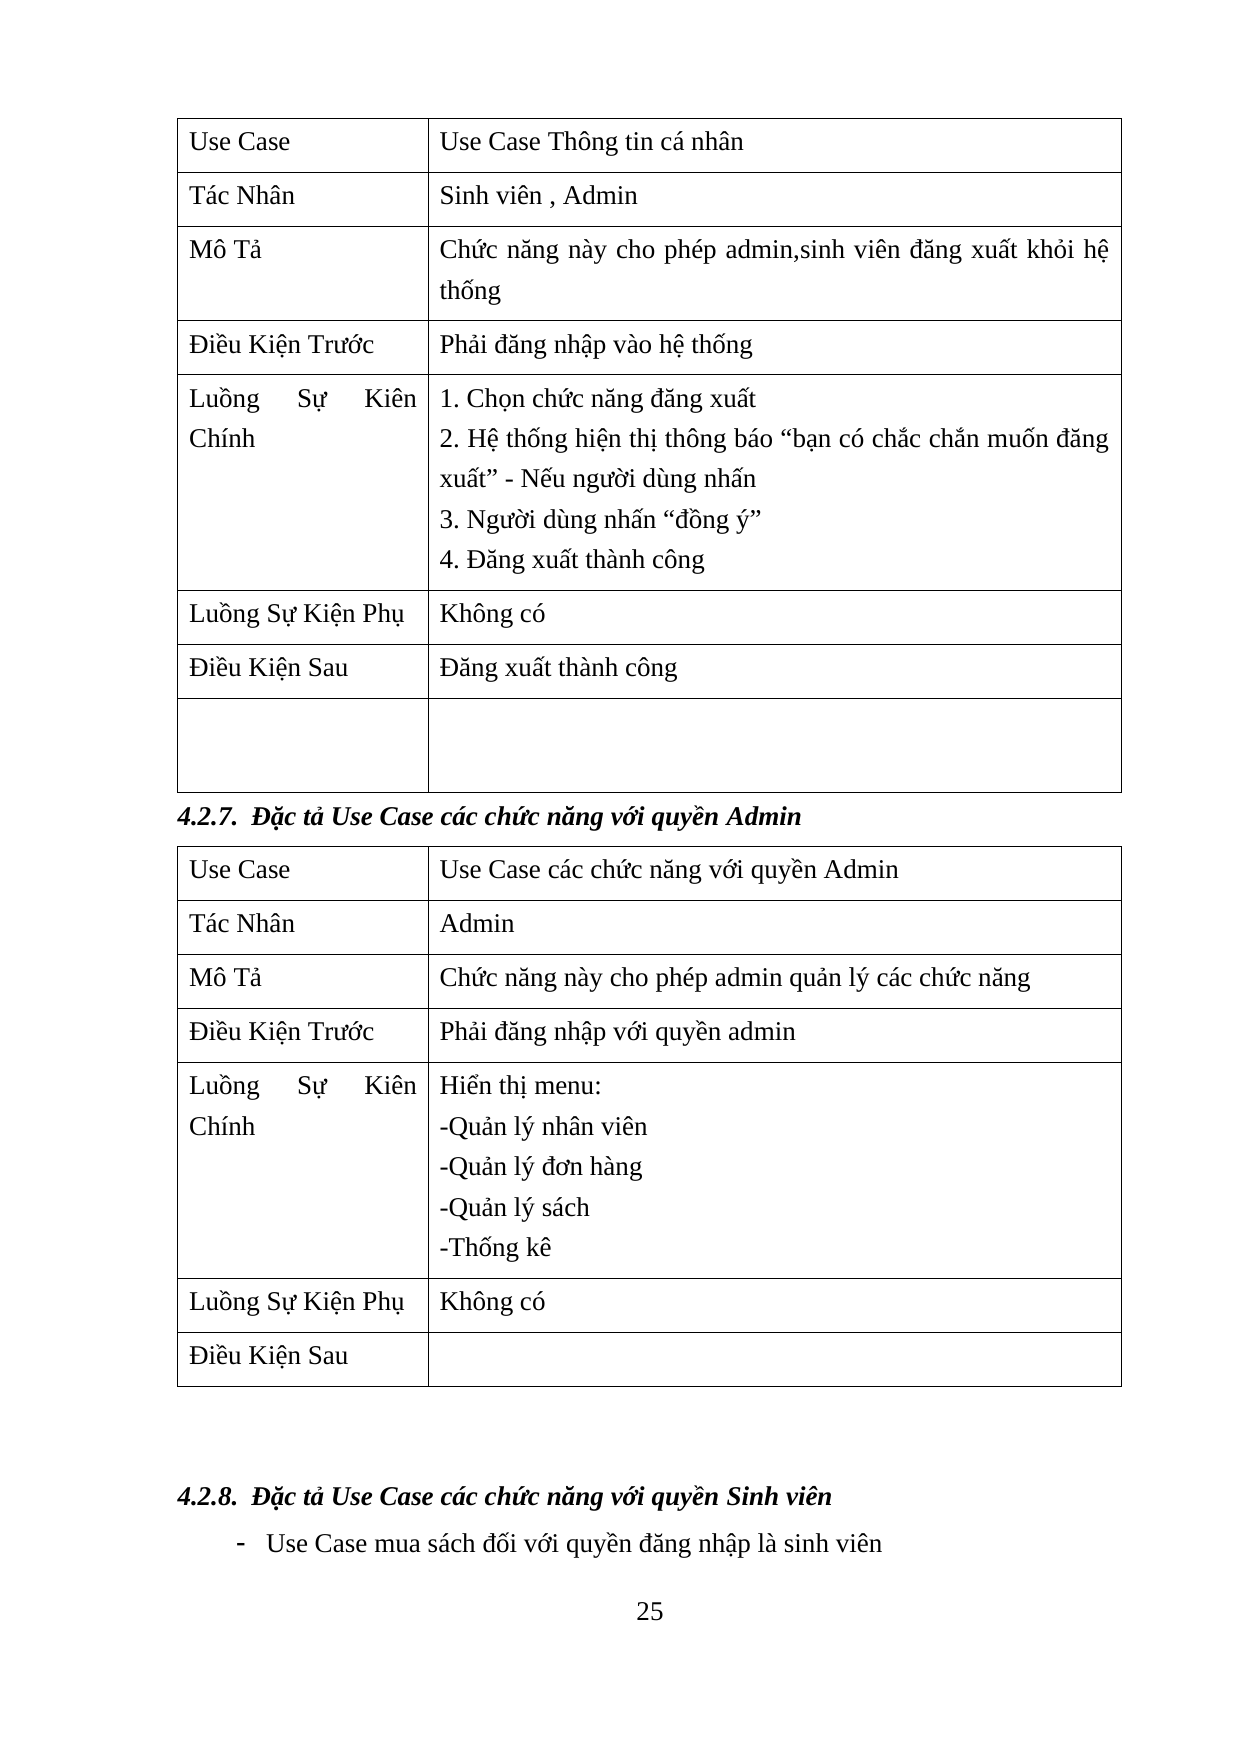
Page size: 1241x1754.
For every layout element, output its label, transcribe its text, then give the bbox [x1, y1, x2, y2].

table_header Use Case các chức năng với quyền Admin [429, 847, 1121, 900]
table_cell Mô Tả [178, 227, 428, 320]
table_cell Tác Nhân [178, 901, 428, 954]
table_cell Hiển thị menu: -Quản lý nhân viên -Quản lý đơn hàng -Quản lý sách -Thống kê [429, 1063, 1121, 1278]
table_cell Điều Kiện Sau [178, 645, 428, 698]
table_cell Điều Kiện Trước [178, 321, 428, 374]
table_cell Điều Kiện Sau [178, 1333, 428, 1386]
table_cell Sinh viên , Admin [429, 173, 1121, 226]
subtitle Đặc tả Use Case các chức năng với quyền Sinh viên [177, 1480, 1122, 1511]
table_cell Không có [429, 1279, 1121, 1332]
table_cell Mô Tả [178, 955, 428, 1008]
table_header Use Case [178, 119, 428, 172]
table_cell Chức năng này cho phép admin,sinh viên đăng xuất khỏi hệ thống [429, 227, 1121, 320]
table_cell [429, 1333, 1121, 1386]
table_cell Tác Nhân [178, 173, 428, 226]
table_cell Luồng Sự Kiên Chính [178, 1063, 428, 1278]
table_cell Không có [429, 591, 1121, 644]
table_cell Phải đăng nhập với quyền admin [429, 1009, 1121, 1062]
table_header Use Case Thông tin cá nhân [429, 119, 1121, 172]
table_cell Đăng xuất thành công [429, 645, 1121, 698]
subtitle Đặc tả Use Case các chức năng với quyền Admin [177, 799, 1122, 831]
table_header Use Case [178, 847, 428, 900]
text Use Case mua sách đối với quyền đăng nhập là sinh viên [236, 1527, 1122, 1558]
table_cell [429, 699, 1121, 792]
table_cell Phải đăng nhập vào hệ thống [429, 321, 1121, 374]
table_cell Luồng Sự Kiên Chính [178, 375, 428, 590]
table_cell Điều Kiện Trước [178, 1009, 428, 1062]
table_cell Admin [429, 901, 1121, 954]
table_cell Luồng Sự Kiện Phụ [178, 591, 428, 644]
table_cell 1. Chọn chức năng đăng xuất 2. Hệ thống hiện thị thông báo “bạn có chắc chắn muốn đăng xuất” - Nếu người dùng nhấn 3. Người dùng nhấn “đồng ý” 4. Đăng xuất thành công [429, 375, 1121, 590]
table_cell Luồng Sự Kiện Phụ [178, 1279, 428, 1332]
table_cell Chức năng này cho phép admin quản lý các chức năng [429, 955, 1121, 1008]
table_cell [178, 699, 428, 792]
